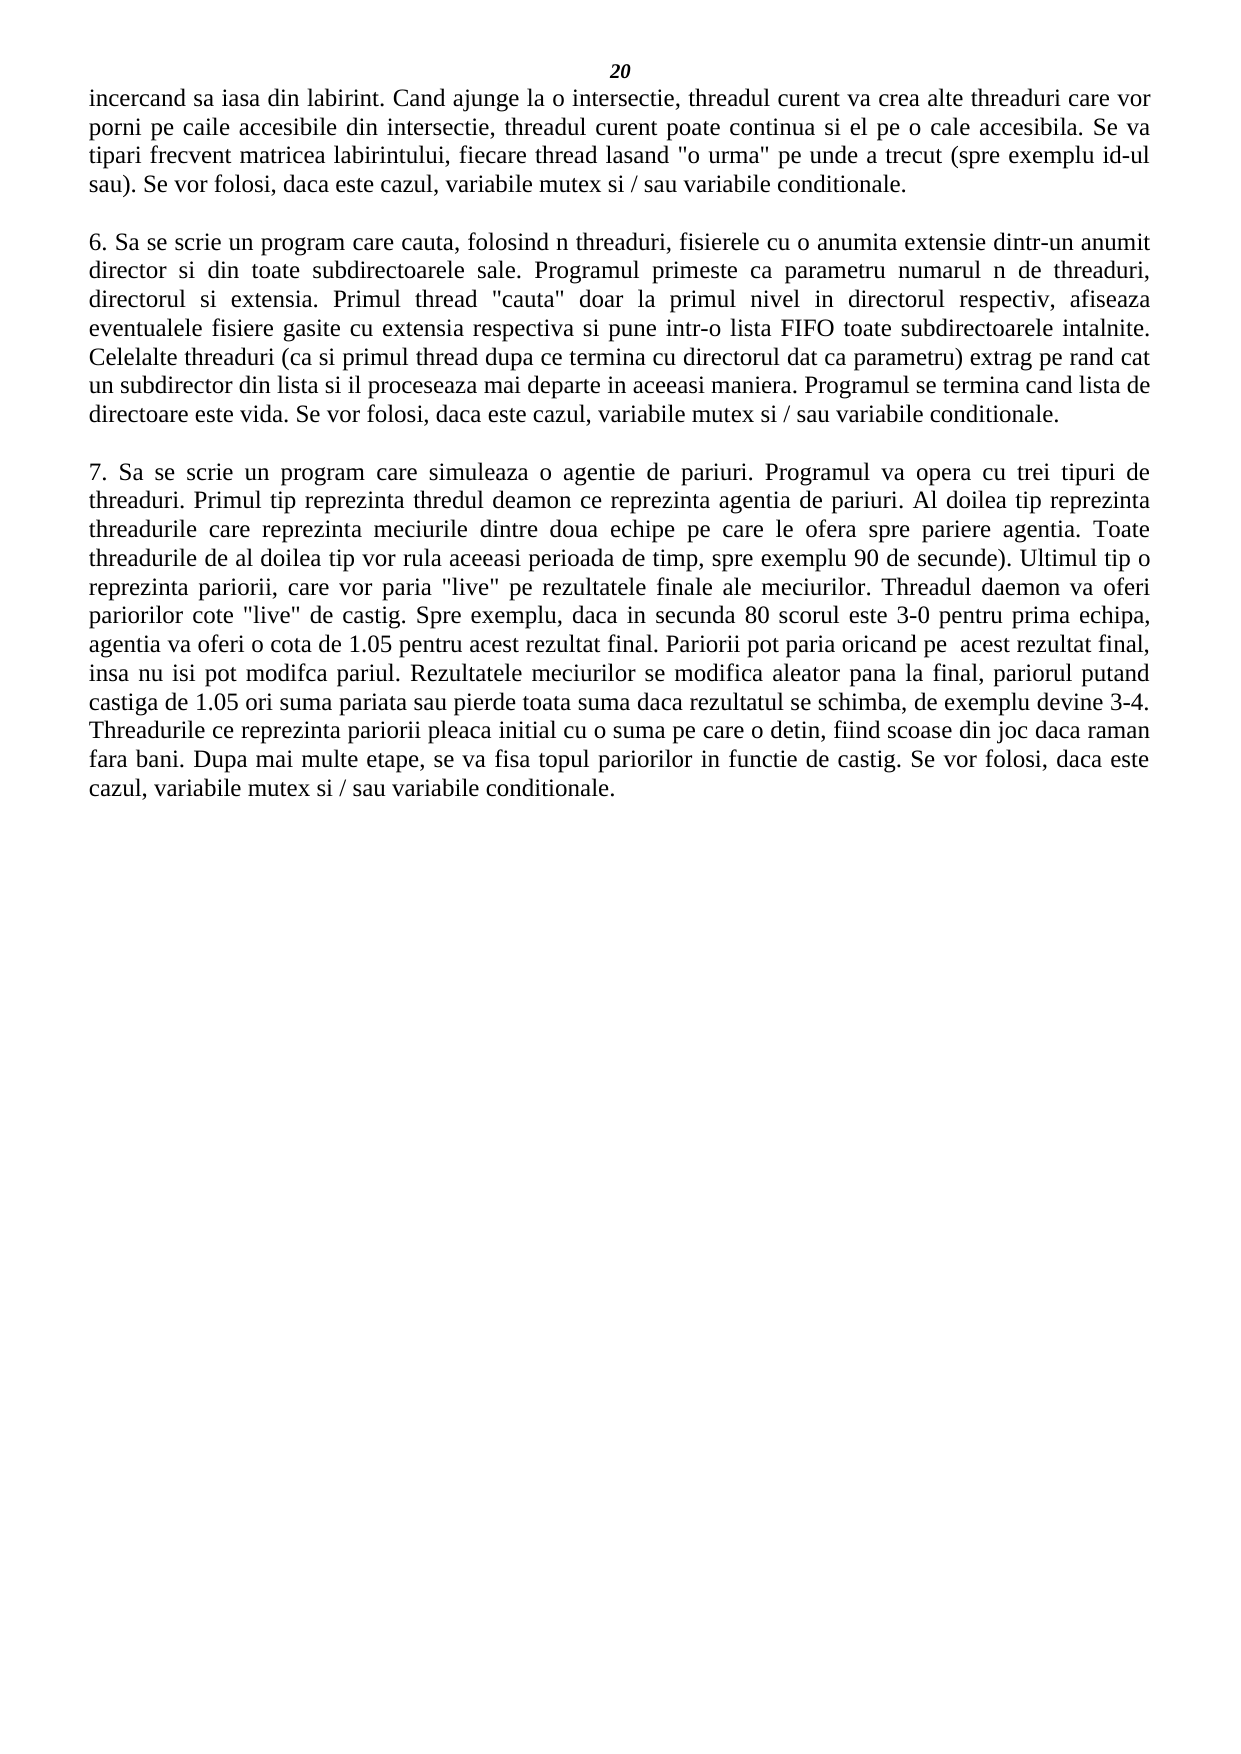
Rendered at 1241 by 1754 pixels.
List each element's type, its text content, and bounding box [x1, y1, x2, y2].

text 6. Sa se scrie un program care cauta, folosind n threaduri, fisierele cu o anumita extensie dintr-un anumit director si din toate subdirectoarele sale. Programul primeste ca parametru numarul n de threaduri, directorul si extensia. Primul thread "cauta" doar la primul nivel in directorul respectiv, afiseaza eventualele fisiere gasite cu extensia respectiva si pune intr-o lista FIFO toate subdirectoarele intalnite. Celelalte threaduri (ca si primul thread dupa ce termina cu directorul dat ca parametru) extrag pe rand cat un subdirector din lista si il proceseaza mai departe in aceeasi maniera. Programul se termina cand lista de directoare este vida. Se vor folosi, daca este cazul, variabile mutex si / sau variabile conditionale. [89, 227, 1152, 428]
text 7. Sa se scrie un program care simuleaza o agentie de pariuri. Programul va opera cu trei tipuri de threaduri. Primul tip reprezinta thredul deamon ce reprezinta agentia de pariuri. Al doilea tip reprezinta threadurile care reprezinta meciurile dintre doua echipe pe care le ofera spre pariere agentia. Toate threadurile de al doilea tip vor rula aceeasi perioada de timp, spre exemplu 90 de secunde). Ultimul tip o reprezinta pariorii, care vor paria "live" pe rezultatele finale ale meciurilor. Threadul daemon va oferi pariorilor cote "live" de castig. Spre exemplu, daca in secunda 80 scorul este 3-0 pentru prima echipa, agentia va oferi o cota de 1.05 pentru acest rezultat final. Pariorii pot paria oricand pe acest rezultat final, insa nu isi pot modifca pariul. Rezultatele meciurilor se modifica aleator pana la final, pariorul putand castiga de 1.05 ori suma pariata sau pierde toata suma daca rezultatul se schimba, de exemplu devine 3-4. Threadurile ce reprezinta pariorii pleaca initial cu o suma pe care o detin, fiind scoase din joc daca raman fara bani. Dupa mai multe etape, se va fisa topul pariorilor in functie de castig. Se vor folosi, daca este cazul, variabile mutex si / sau variabile conditionale. [89, 457, 1152, 802]
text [89, 83, 1152, 198]
